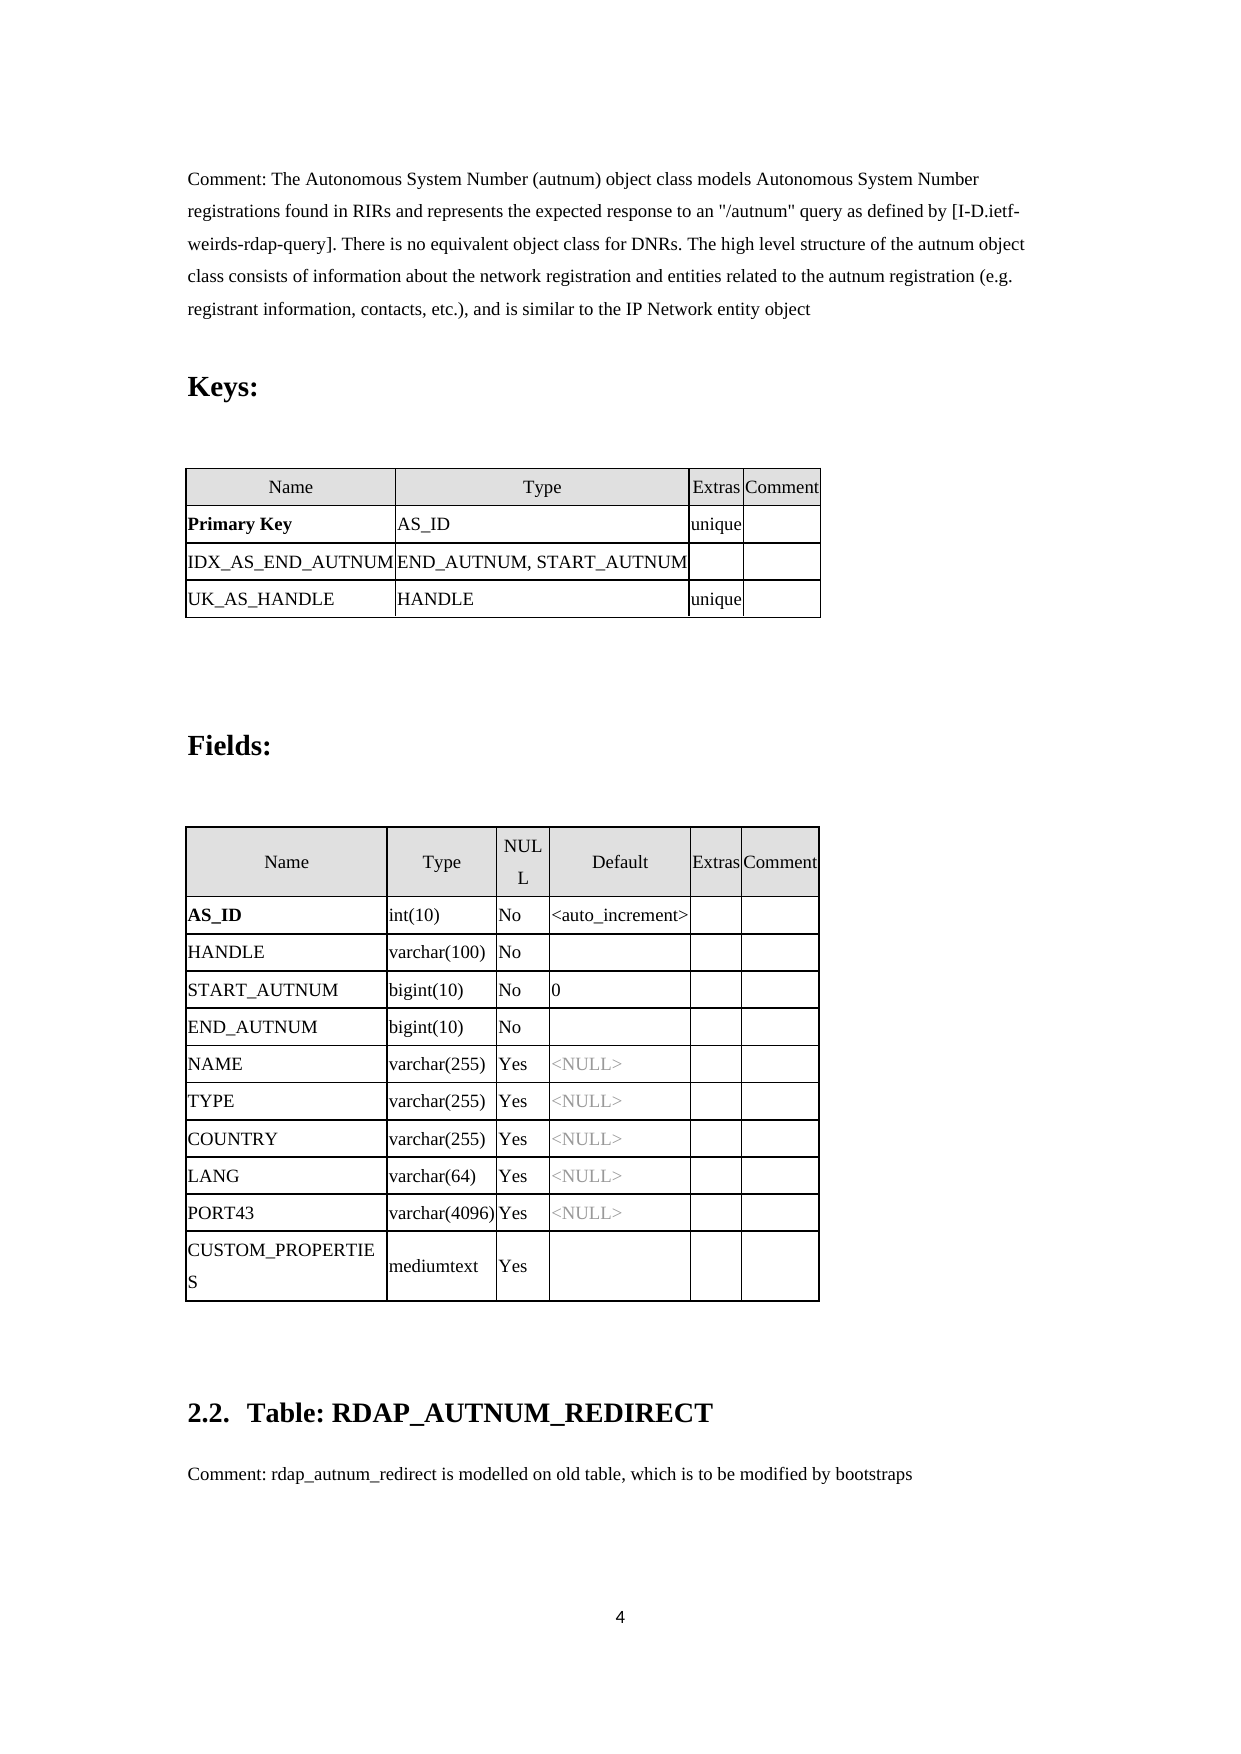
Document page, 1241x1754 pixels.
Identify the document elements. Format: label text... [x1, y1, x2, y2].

table_cell Yes [497, 1232, 549, 1300]
table_cell <NULL> [550, 1158, 690, 1193]
table_cell UK_AS_HANDLE [187, 581, 395, 616]
table_cell PORT43 [187, 1195, 386, 1230]
table_cell [744, 506, 820, 542]
table_cell [691, 897, 741, 933]
table_cell No [497, 1009, 549, 1044]
table_cell No [497, 935, 549, 970]
table_header Name [187, 469, 395, 505]
table_cell Yes [497, 1121, 549, 1156]
table_header Comment [744, 469, 820, 505]
table_cell [691, 1009, 741, 1044]
table_cell <NULL> [550, 1083, 690, 1119]
table_cell [691, 1158, 741, 1193]
table_cell END_AUTNUM [187, 1009, 386, 1044]
table_cell varchar(64) [388, 1158, 496, 1193]
table_header Extras [690, 469, 743, 505]
table_cell Primary Key [187, 506, 395, 542]
table_cell [691, 1121, 741, 1156]
table_cell HANDLE [396, 581, 688, 616]
table_header NULL [497, 828, 549, 896]
table_header Type [388, 828, 496, 896]
table_cell TYPE [187, 1083, 386, 1119]
table_cell varchar(255) [388, 1121, 496, 1156]
table_cell varchar(255) [388, 1083, 496, 1119]
table_cell CUSTOM_PROPERTIES [187, 1232, 386, 1300]
table_cell [742, 1195, 818, 1230]
table_cell unique [690, 581, 743, 616]
table_cell 0 [550, 972, 690, 1007]
table_cell [691, 1083, 741, 1119]
table_cell END_AUTNUM, START_AUTNUM [396, 544, 688, 579]
table_cell START_AUTNUM [187, 972, 386, 1007]
table_cell varchar(4096) [388, 1195, 496, 1230]
table_cell [691, 1046, 741, 1082]
subtitle Table: RDAP_AUTNUM_REDIRECT [187, 1396, 1053, 1428]
table_cell [742, 1121, 818, 1156]
table_cell <NULL> [550, 1046, 690, 1082]
table_cell LANG [187, 1158, 386, 1193]
table_cell [550, 1232, 690, 1300]
table_cell <NULL> [550, 1195, 690, 1230]
table_cell unique [690, 506, 743, 542]
table_cell [742, 1046, 818, 1082]
subtitle Keys: [187, 354, 1053, 419]
table_cell HANDLE [187, 935, 386, 970]
table_cell [742, 1083, 818, 1119]
table_cell mediumtext [388, 1232, 496, 1300]
table_cell [744, 544, 820, 579]
table_cell Yes [497, 1195, 549, 1230]
table_cell [691, 1232, 741, 1300]
table_cell [691, 935, 741, 970]
table_cell [742, 1009, 818, 1044]
table_header Type [396, 469, 688, 505]
table_cell bigint(10) [388, 972, 496, 1007]
table_cell int(10) [388, 897, 496, 933]
table_cell [742, 1232, 818, 1300]
table_cell Yes [497, 1083, 549, 1119]
table_cell [691, 1195, 741, 1230]
table_cell [744, 581, 820, 616]
table_header Name [187, 828, 386, 896]
text Comment: rdap_autnum_redirect is modelled on old table, which is to be modified by bootstraps [187, 1457, 1053, 1490]
table_cell Yes [497, 1046, 549, 1082]
table_header Default [550, 828, 690, 896]
table_cell [742, 897, 818, 933]
table_cell [742, 972, 818, 1007]
table_cell No [497, 897, 549, 933]
table_cell AS_ID [396, 506, 688, 542]
table_cell bigint(10) [388, 1009, 496, 1044]
table_cell NAME [187, 1046, 386, 1082]
text Comment: The Autonomous System Number (autnum) object class models Autonomous System Number registrations found in RIRs and represents the expected response to an "/autnum" query as defined by [I-D.ietf-weirds-rdap-query]. There is no equivalent object class for DNRs. The high level structure of the autnum object class consists of information about the network registration and entities related to the autnum registration (e.g. registrant information, contacts, etc.), and is similar to the IP Network entity object [187, 162, 1053, 324]
table_cell [550, 935, 690, 970]
table_cell AS_ID [187, 897, 386, 933]
table_cell varchar(100) [388, 935, 496, 970]
table_cell <NULL> [550, 1121, 690, 1156]
table_cell No [497, 972, 549, 1007]
table_cell varchar(255) [388, 1046, 496, 1082]
subtitle Fields: [187, 712, 1053, 777]
table_header Comment [742, 828, 818, 896]
table_cell Yes [497, 1158, 549, 1193]
table_cell COUNTRY [187, 1121, 386, 1156]
table_header Extras [691, 828, 741, 896]
table_cell IDX_AS_END_AUTNUM [187, 544, 395, 579]
table_cell [550, 1009, 690, 1044]
table_cell [690, 544, 743, 579]
table_cell [742, 1158, 818, 1193]
table_cell <auto_increment> [550, 897, 690, 933]
table_cell [691, 972, 741, 1007]
table_cell [742, 935, 818, 970]
